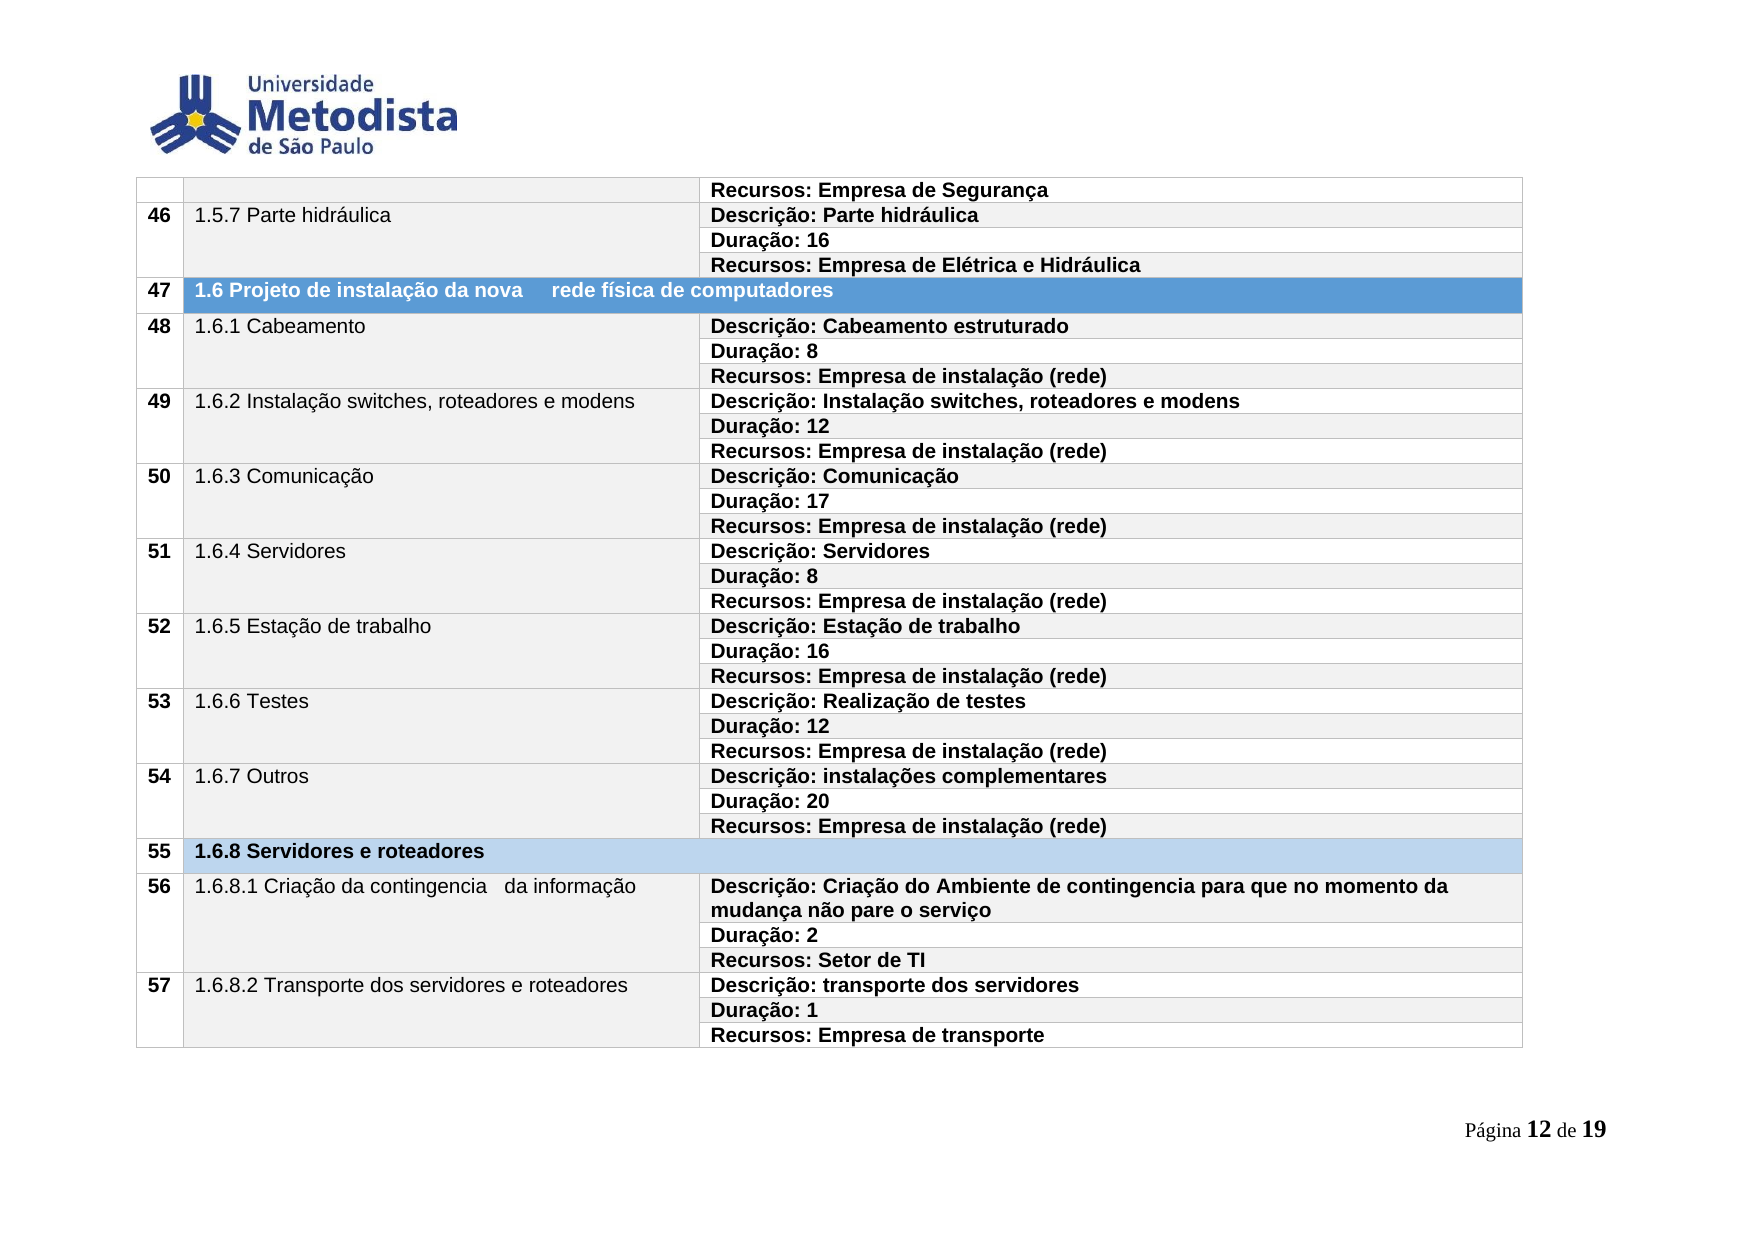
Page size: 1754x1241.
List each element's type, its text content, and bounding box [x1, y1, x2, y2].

table_cell Duração: 8 [700, 339, 1522, 363]
table_cell Descrição: Estação de trabalho [700, 614, 1522, 638]
table_cell Descrição: Criação do Ambiente de contingencia para que no momento da mudança não pare o serviço [700, 874, 1522, 922]
table_cell 1.6.5 Estação de trabalho [184, 614, 699, 688]
table_cell 1.6.1 Cabeamento [184, 314, 699, 388]
table_cell 1.6.7 Outros [184, 764, 699, 838]
table_cell Recursos: Empresa de transporte [700, 1023, 1522, 1047]
table_cell 49 [137, 389, 183, 463]
table_cell 1.5.7 Parte hidráulica [184, 203, 699, 277]
table_cell 1.6.8.2 Transporte dos servidores e roteadores [184, 973, 699, 1047]
table_cell 46 [137, 203, 183, 277]
table_cell Recursos: Empresa de instalação (rede) [700, 589, 1522, 613]
table_cell Descrição: instalações complementares [700, 764, 1522, 788]
table_cell 1.6.8 Servidores e roteadores [184, 839, 1522, 873]
table_cell 1.6.8.1 Criação da contingencia da informação [184, 874, 699, 972]
table_cell Descrição: Comunicação [700, 464, 1522, 488]
table_cell Duração: 16 [700, 639, 1522, 663]
table_cell 53 [137, 689, 183, 763]
table_cell Descrição: Realização de testes [700, 689, 1522, 713]
table_cell 48 [137, 314, 183, 388]
table_cell Recursos: Empresa de instalação (rede) [700, 814, 1522, 838]
table_cell Recursos: Empresa de instalação (rede) [700, 439, 1522, 463]
table_cell Recursos: Setor de TI [700, 948, 1522, 972]
table_cell 1.6.3 Comunicação [184, 464, 699, 538]
table_cell 50 [137, 464, 183, 538]
table_cell 55 [137, 839, 183, 873]
table_cell Recursos: Empresa de instalação (rede) [700, 664, 1522, 688]
picture [150, 74, 457, 155]
table_cell Duração: 8 [700, 564, 1522, 588]
table_cell 47 [137, 278, 183, 313]
table_cell Descrição: Servidores [700, 539, 1522, 563]
table_cell Descrição: Instalação switches, roteadores e modens [700, 389, 1522, 413]
table_cell 57 [137, 973, 183, 1047]
table_cell 1.6.4 Servidores [184, 539, 699, 613]
table_cell Descrição: Parte hidráulica [700, 203, 1522, 227]
table_cell 1.6.2 Instalação switches, roteadores e modens [184, 389, 699, 463]
table_cell Recursos: Empresa de instalação (rede) [700, 364, 1522, 388]
table_cell Duração: 16 [700, 228, 1522, 252]
table_cell Duração: 17 [700, 489, 1522, 513]
table_cell Duração: 20 [700, 789, 1522, 813]
table_cell Duração: 1 [700, 998, 1522, 1022]
table_cell 1.6 Projeto de instalação da nova rede física de computadores [184, 278, 1522, 313]
table_cell 52 [137, 614, 183, 688]
table_cell Recursos: Empresa de instalação (rede) [700, 514, 1522, 538]
table_cell Recursos: Empresa de Segurança [700, 178, 1522, 202]
table_cell 54 [137, 764, 183, 838]
table_cell Recursos: Empresa de Elétrica e Hidráulica [700, 253, 1522, 277]
table_cell Recursos: Empresa de instalação (rede) [700, 739, 1522, 763]
table_cell 56 [137, 874, 183, 972]
table_cell Duração: 2 [700, 923, 1522, 947]
table_cell 51 [137, 539, 183, 613]
table_cell Descrição: transporte dos servidores [700, 973, 1522, 997]
table_cell Descrição: Cabeamento estruturado [700, 314, 1522, 338]
table_cell Duração: 12 [700, 714, 1522, 738]
table_cell Duração: 12 [700, 414, 1522, 438]
table_cell 1.6.6 Testes [184, 689, 699, 763]
